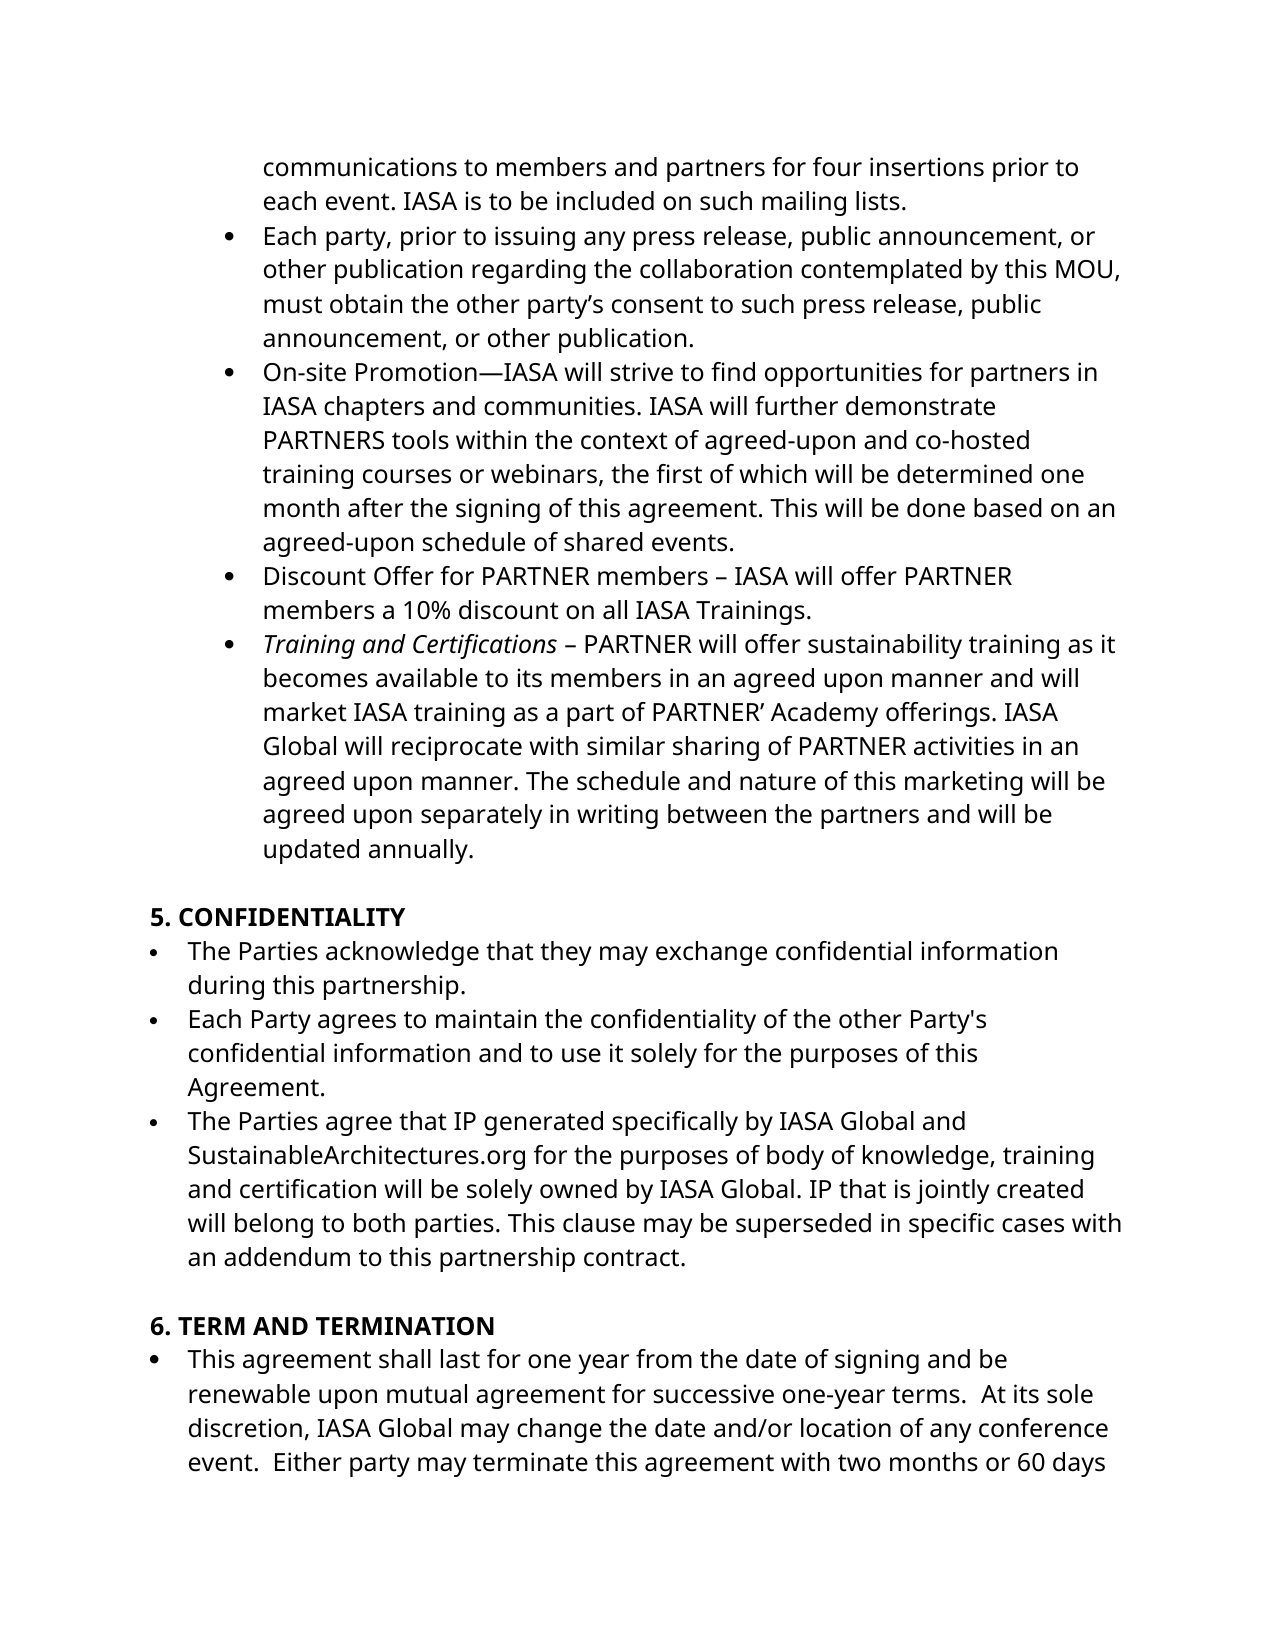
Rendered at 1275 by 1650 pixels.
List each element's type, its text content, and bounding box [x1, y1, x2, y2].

list Discount Offer for PARTNER members – IASA will offer PARTNER members a 10% discount on all IASA Trainings. [225, 559, 1125, 627]
list The Parties acknowledge that they may exchange confidential information during this partnership. [150, 933, 1125, 1002]
text 6. TERM AND TERMINATION [150, 1308, 1125, 1342]
list Each party, prior to issuing any press release, public announcement, or other publication regarding the collaboration contemplated by this MOU, must obtain the other party’s consent to such press release, public announcement, or other publication. [225, 218, 1125, 354]
list On-site Promotion—IASA will strive to find opportunities for partners in IASA chapters and communities. IASA will further demonstrate PARTNERS tools within the context of agreed-upon and co-hosted training courses or webinars, the first of which will be determined one month after the signing of this agreement. This will be done based on an agreed-upon schedule of shared events. [225, 354, 1125, 559]
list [150, 1342, 1125, 1478]
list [225, 150, 1125, 218]
text 5. CONFIDENTIALITY [150, 899, 1125, 933]
list Training and Certifications – PARTNER will offer sustainability training as it becomes available to its members in an agreed upon manner and will market IASA training as a part of PARTNER’ Academy offerings. IASA Global will reciprocate with similar sharing of PARTNER activities in an agreed upon manner. The schedule and nature of this marketing will be agreed upon separately in writing between the partners and will be updated annually. [225, 627, 1125, 865]
list The Parties agree that IP generated specifically by IASA Global and SustainableArchitectures.org for the purposes of body of knowledge, training and certification will be solely owned by IASA Global. IP that is jointly created will belong to both parties. This clause may be superseded in specific cases with an addendum to this partnership contract. [150, 1104, 1125, 1274]
list Each Party agrees to maintain the confidentiality of the other Party's confidential information and to use it solely for the purposes of this Agreement. [150, 1002, 1125, 1104]
